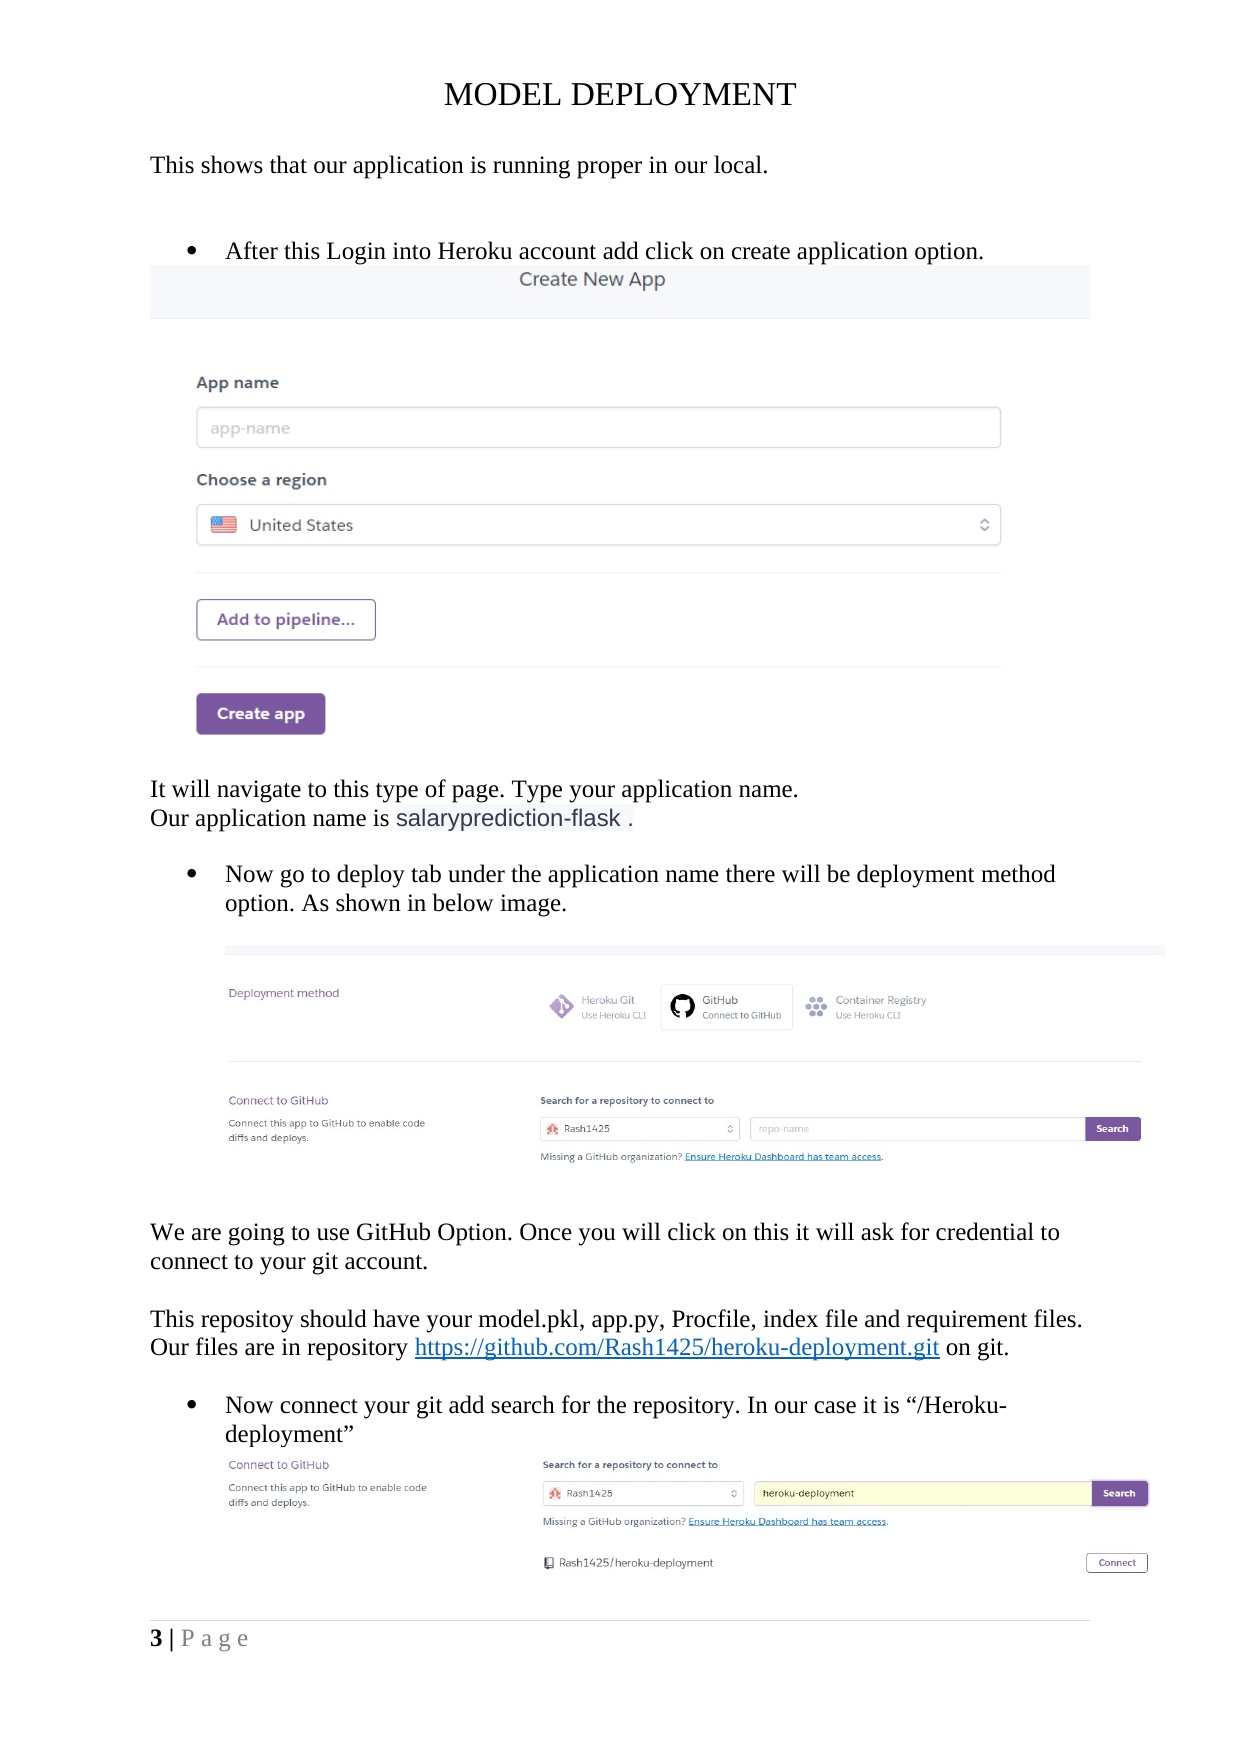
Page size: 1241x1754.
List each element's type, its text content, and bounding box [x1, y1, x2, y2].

list After this Login into Heroku account add click on create application option. [187, 236, 1090, 265]
text This repositoy should have your model.pkl, app.py, Procfile, index file and requirement files. [150, 1304, 1090, 1332]
text Our application name is salaryprediction-flask . [150, 803, 1090, 832]
picture [225, 1447, 1166, 1589]
list Now go to deploy tab under the application name there will be deployment method option. As shown in below image. [187, 859, 1090, 917]
list Now connect your git add search for the repository. In our case it is “/Heroku-deployment” [187, 1390, 1090, 1447]
picture [150, 265, 1091, 746]
text We are going to use GitHub Option. Once you will click on this it will ask for credential to connect to your git account. [150, 1217, 1090, 1275]
text This shows that our application is running proper in our local. [150, 150, 1090, 179]
text It will navigate to this type of page. Type your application name. [150, 774, 1090, 803]
picture [225, 945, 1166, 1189]
text Our files are in repository https://github.com/Rash1425/heroku-deployment.git on git. [150, 1332, 1090, 1361]
